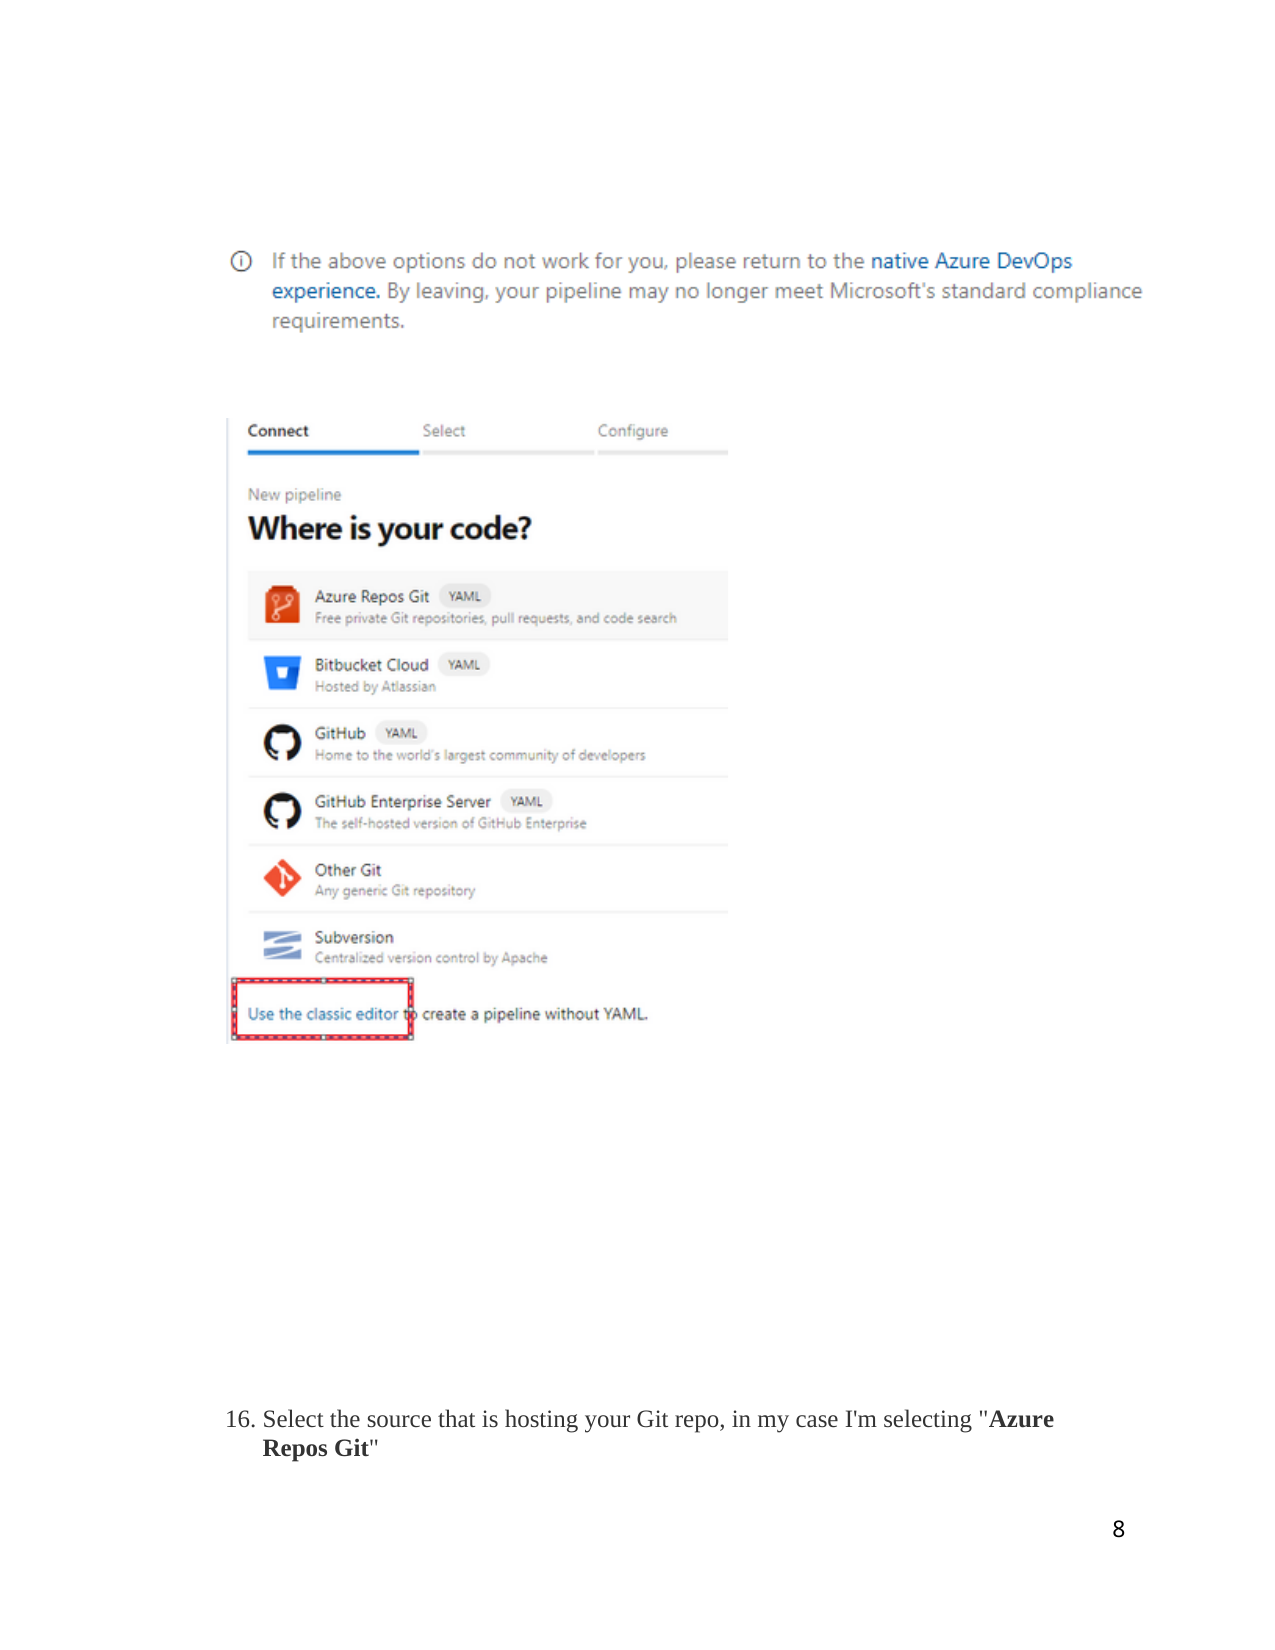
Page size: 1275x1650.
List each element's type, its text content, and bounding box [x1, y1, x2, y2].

picture [225, 150, 1168, 388]
picture [225, 418, 729, 1044]
list Select the source that is hosting your Git repo, in my case I'm selecting "Azure Repos Git" [225, 1404, 1125, 1461]
